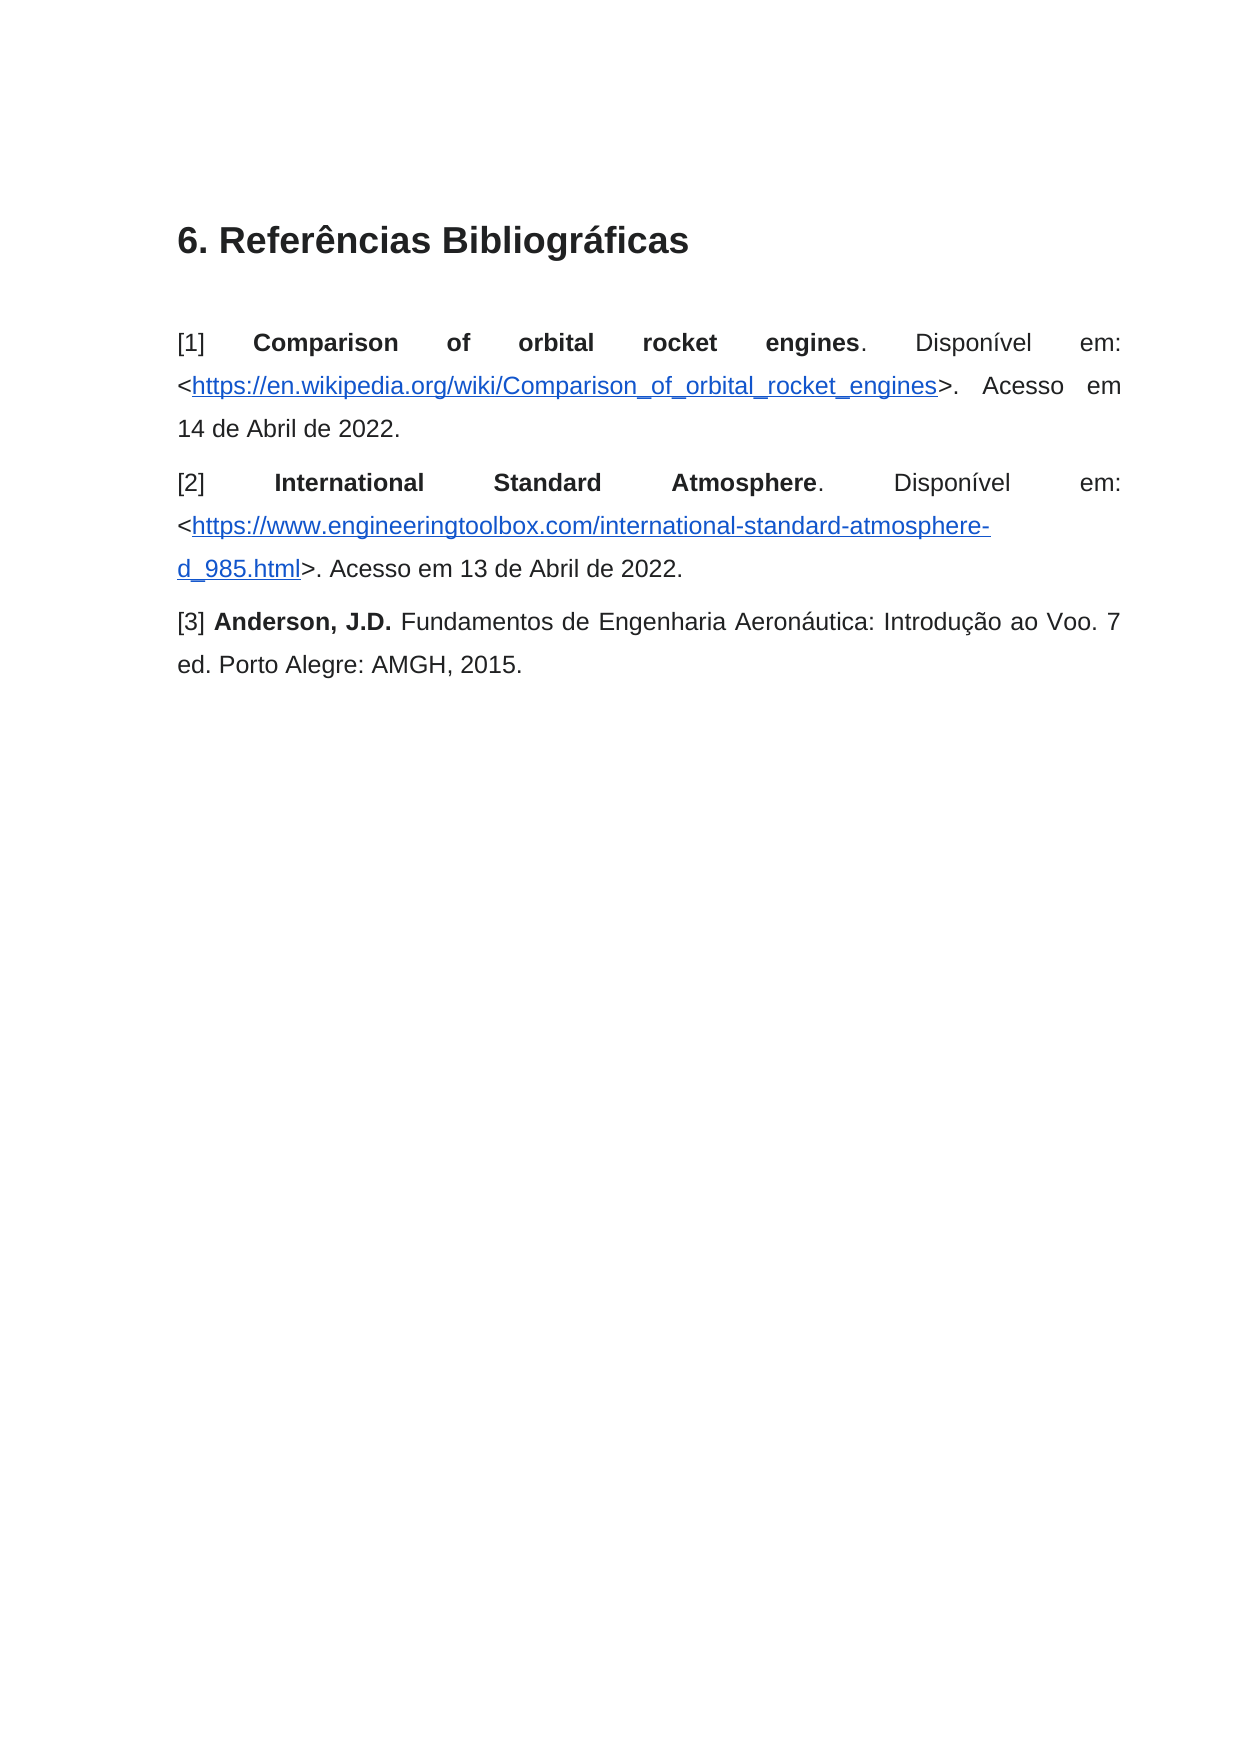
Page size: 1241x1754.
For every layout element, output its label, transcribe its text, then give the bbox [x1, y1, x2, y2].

text [3] Anderson, J.D. Fundamentos de Engenharia Aeronáutica: Introdução ao Voo. 7 ed. Porto Alegre: AMGH, 2015. [177, 607, 1122, 679]
text [2] International Standard Atmosphere. Disponível em: <https://www.engineeringtoolbox.com/international-standard-atmosphere-d_985.html>. Acesso em 13 de Abril de 2022. [177, 468, 1122, 583]
subtitle 6. Referências Bibliográficas [177, 219, 1122, 262]
text [1] Comparison of orbital rocket engines. Disponível em: <https://en.wikipedia.org/wiki/Comparison_of_orbital_rocket_engines>. Acesso em 14 de Abril de 2022. [177, 328, 1122, 443]
